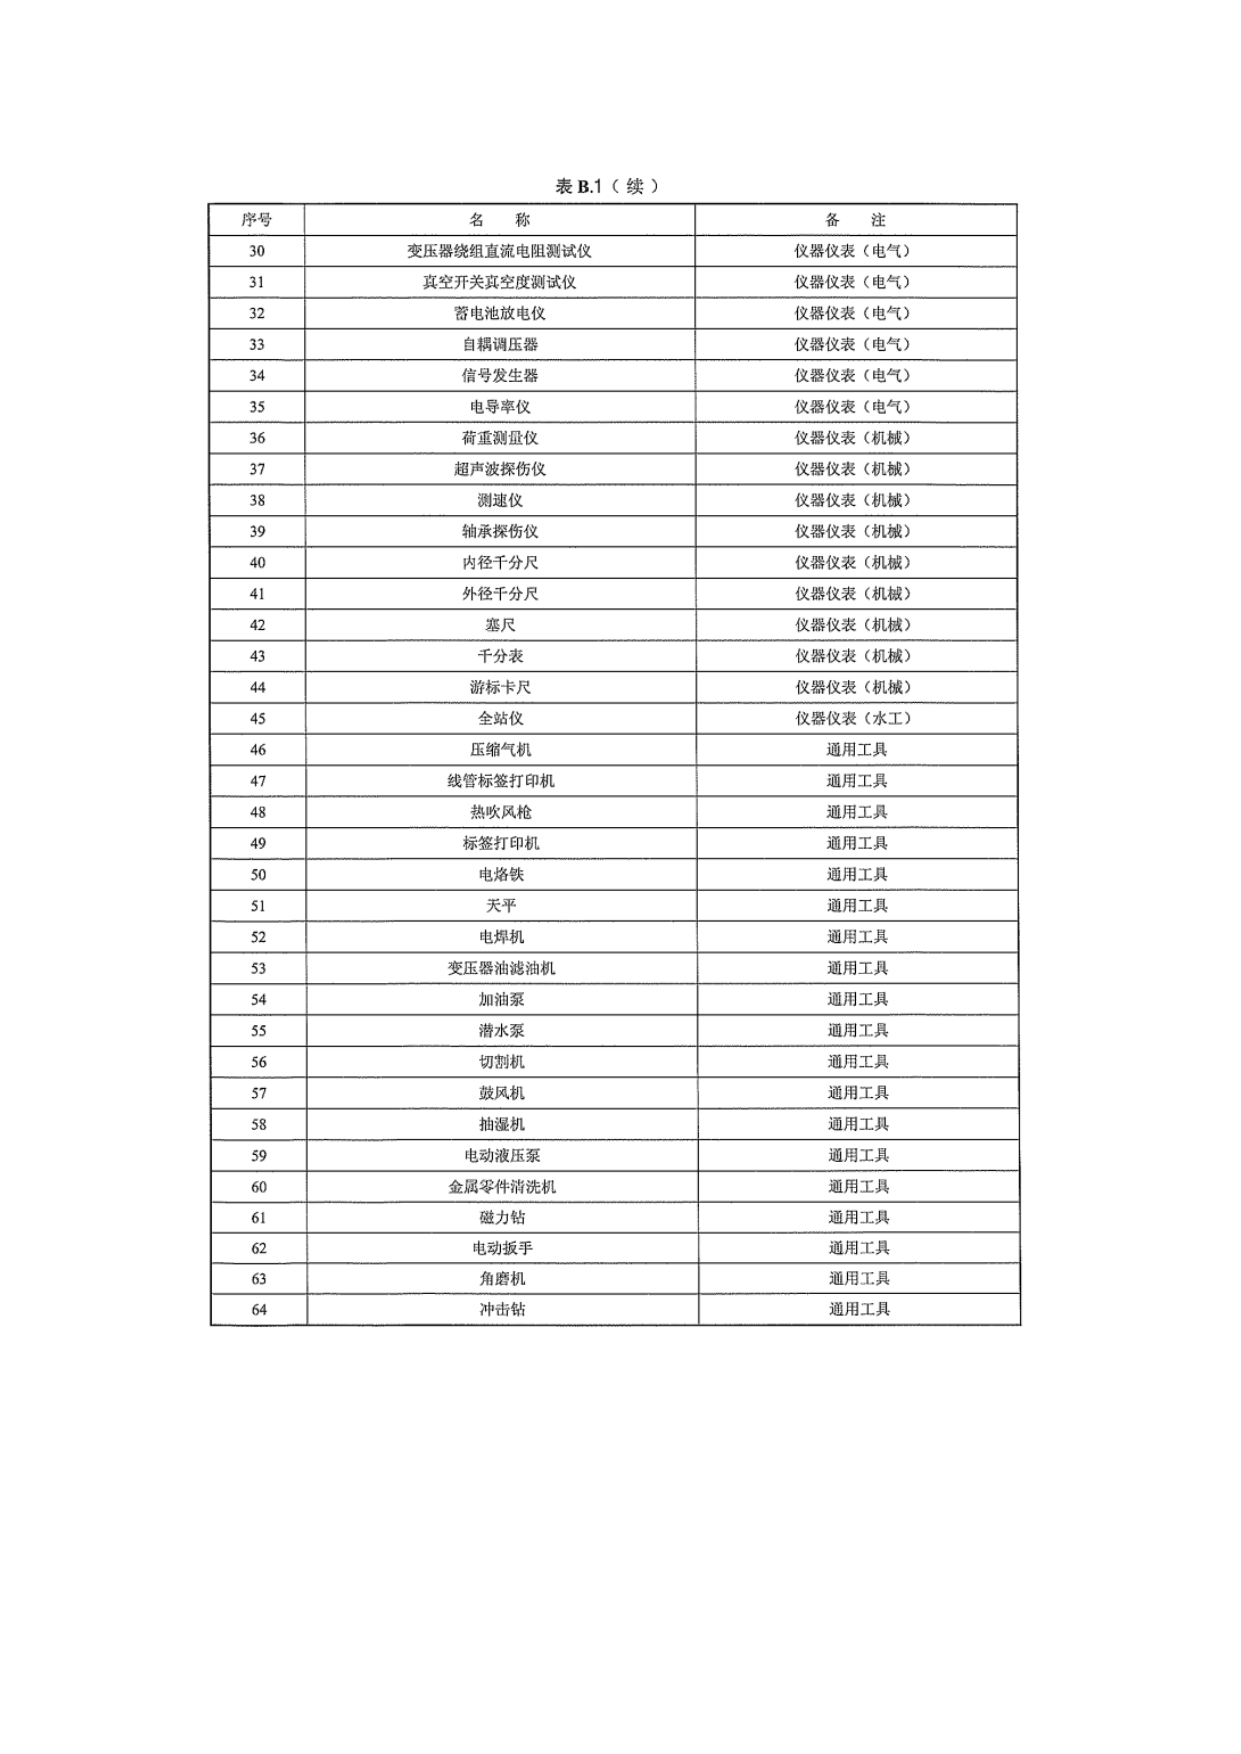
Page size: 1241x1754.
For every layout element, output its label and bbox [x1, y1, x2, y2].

picture [187, 162, 1053, 1335]
